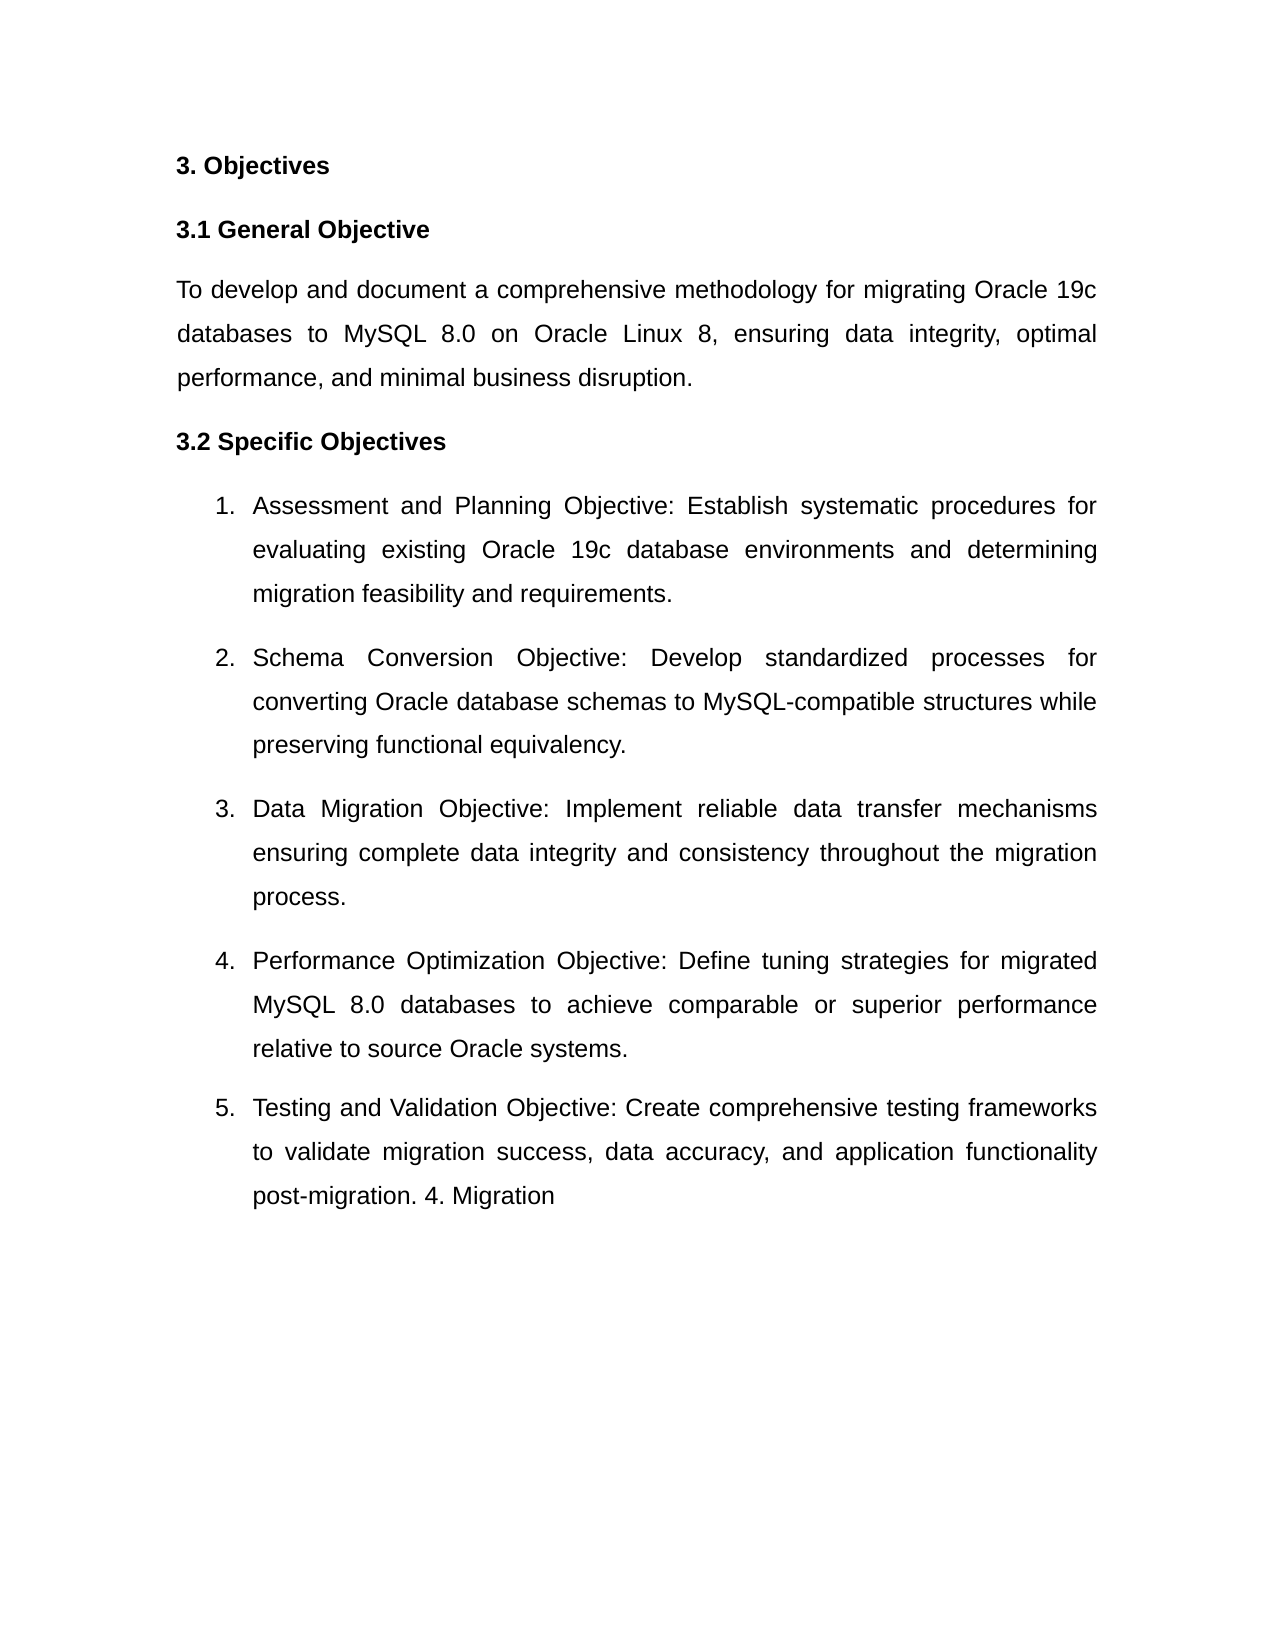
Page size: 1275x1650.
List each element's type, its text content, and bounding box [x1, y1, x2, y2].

subtitle 3. Objectives [176, 151, 1098, 180]
text To develop and document a comprehensive methodology for migrating Oracle 19c databases to MySQL 8.0 on Oracle Linux 8, ensuring data integrity, optimal performance, and minimal business disruption. [176, 275, 1099, 392]
subtitle 3.2 Specific Objectives [176, 427, 1098, 455]
list Schema Conversion Objective: Develop standardized processes for converting Oracle database schemas to MySQL-compatible structures while preserving functional equivalency. [215, 642, 1099, 759]
list Assessment and Planning Objective: Establish systematic procedures for evaluating existing Oracle 19c database environments and determining migration feasibility and requirements. [215, 491, 1099, 607]
subtitle 3.1 General Objective [176, 215, 1098, 244]
list Testing and Validation Objective: Create comprehensive testing frameworks to validate migration success, data accuracy, and application functionality post-migration. 4. Migration [215, 1093, 1099, 1210]
list Performance Optimization Objective: Define tuning strategies for migrated MySQL 8.0 databases to achieve comparable or superior performance relative to source Oracle systems. [215, 946, 1099, 1062]
list Data Migration Objective: Implement reliable data transfer mechanisms ensuring complete data integrity and consistency throughout the migration process. [215, 794, 1099, 911]
